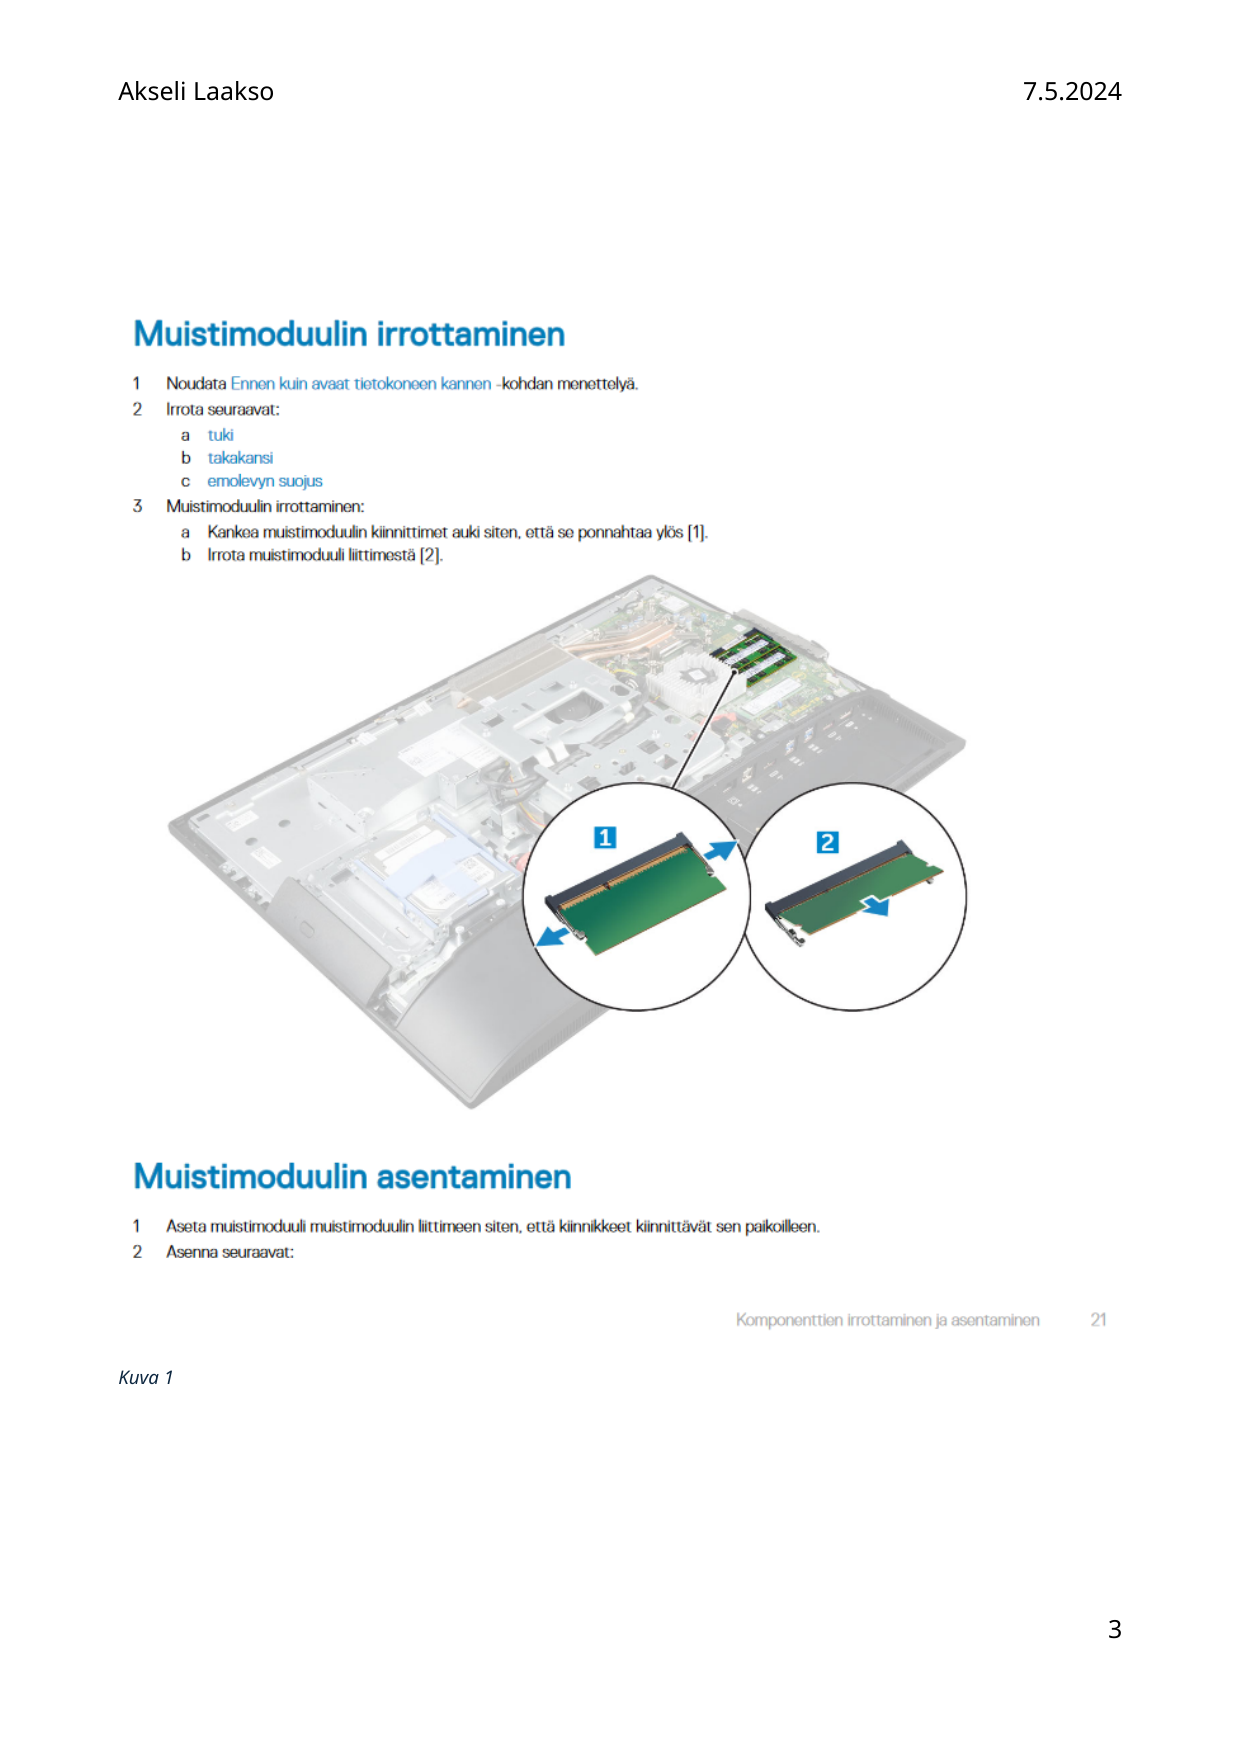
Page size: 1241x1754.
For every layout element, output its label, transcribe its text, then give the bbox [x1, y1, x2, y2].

text Kuva 1 [118, 1364, 1122, 1390]
picture [118, 304, 1123, 1343]
